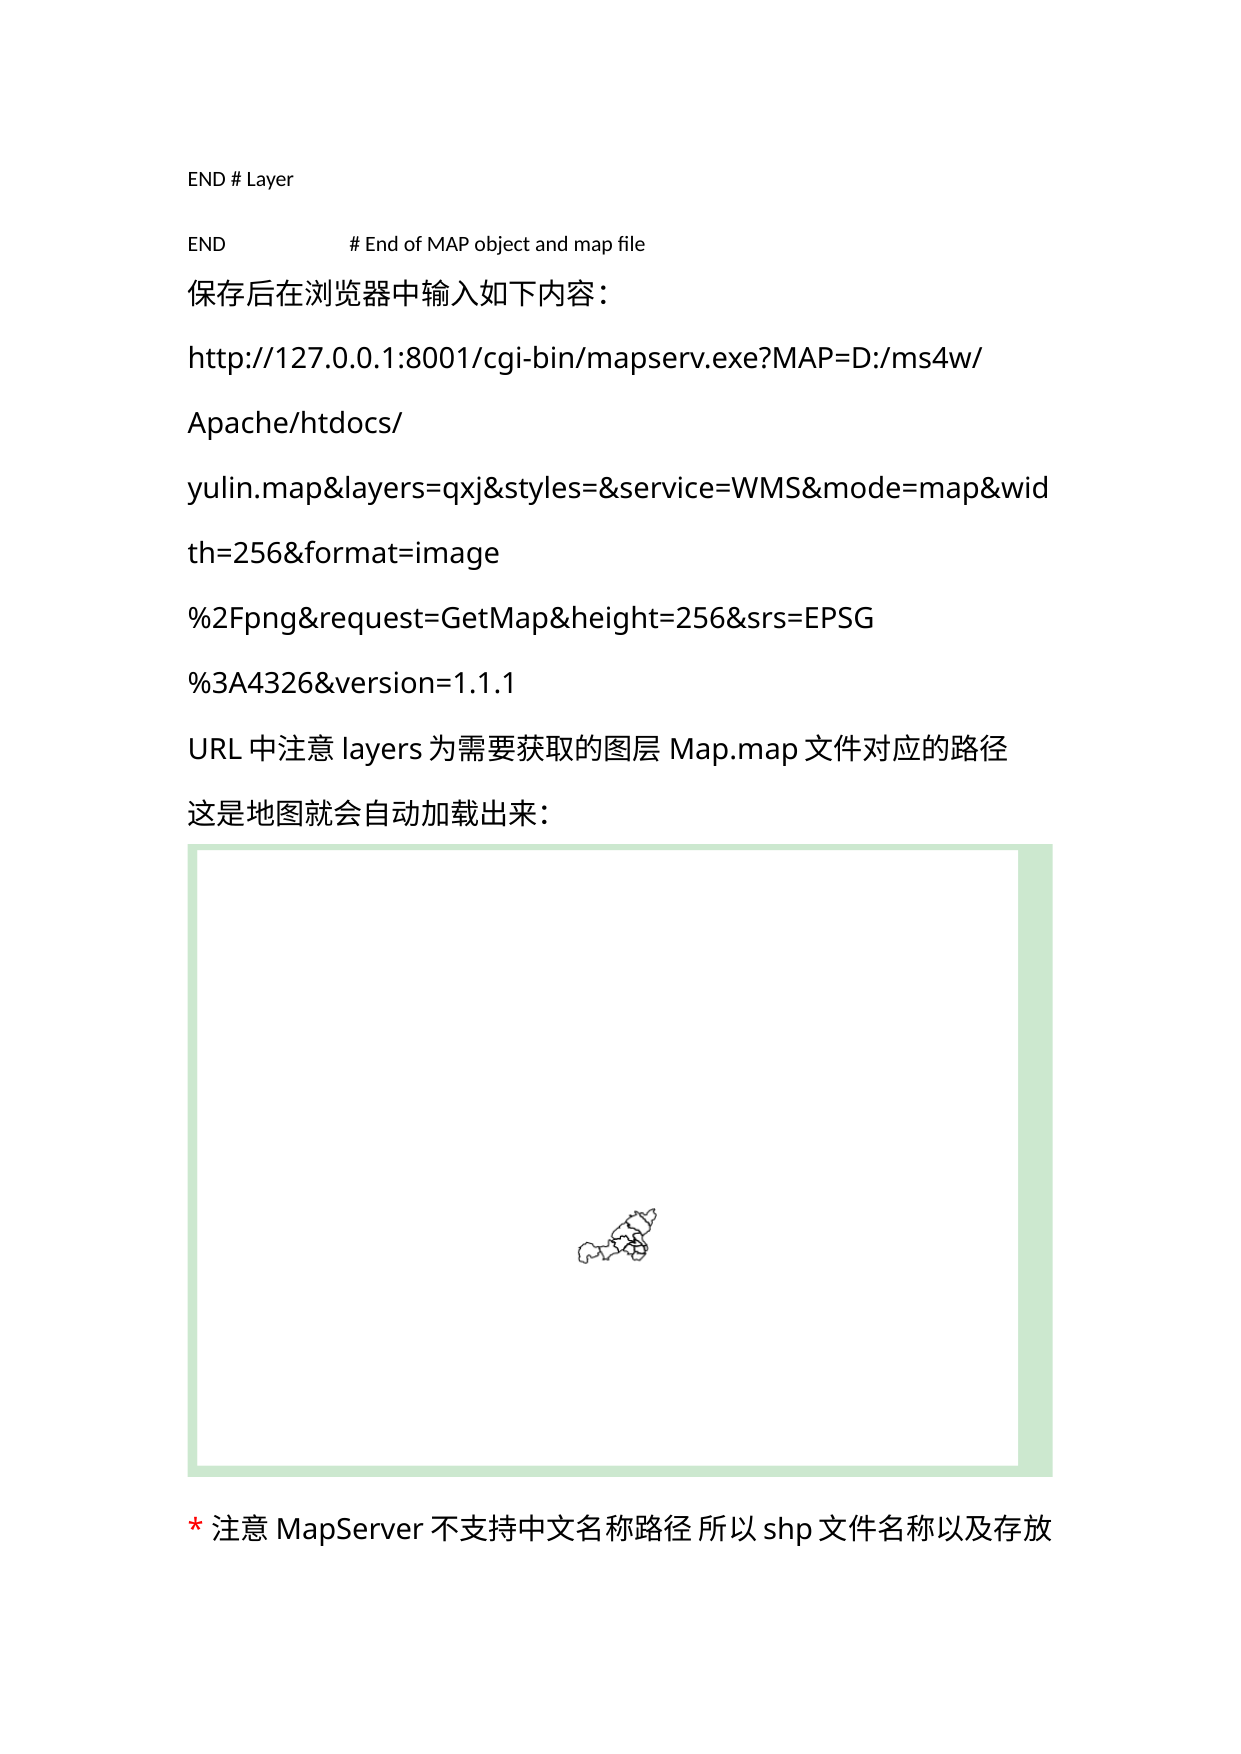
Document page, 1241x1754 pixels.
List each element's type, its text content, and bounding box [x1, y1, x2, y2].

text END # End of MAP object and map file [187, 227, 1053, 259]
picture [187, 844, 1053, 1477]
text http://127.0.0.1:8001/cgi-bin/mapserv.exe?MAP=D:/ms4w/Apache/htdocs/yulin.map&layers=qxj&styles=&service=WMS&mode=map&width=256&format=image%2Fpng&request=GetMap&height=256&srs=EPSG%3A4326&version=1.1.1 [187, 324, 1053, 714]
text 这是地图就会自动加载出来： [187, 779, 1053, 844]
text 保存后在浏览器中输入如下内容： [187, 259, 1053, 324]
text URL中注意layers为需要获取的图层 Map.map文件对应的路径 [187, 714, 1053, 779]
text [187, 1494, 1053, 1559]
text END # Layer [187, 162, 1053, 194]
